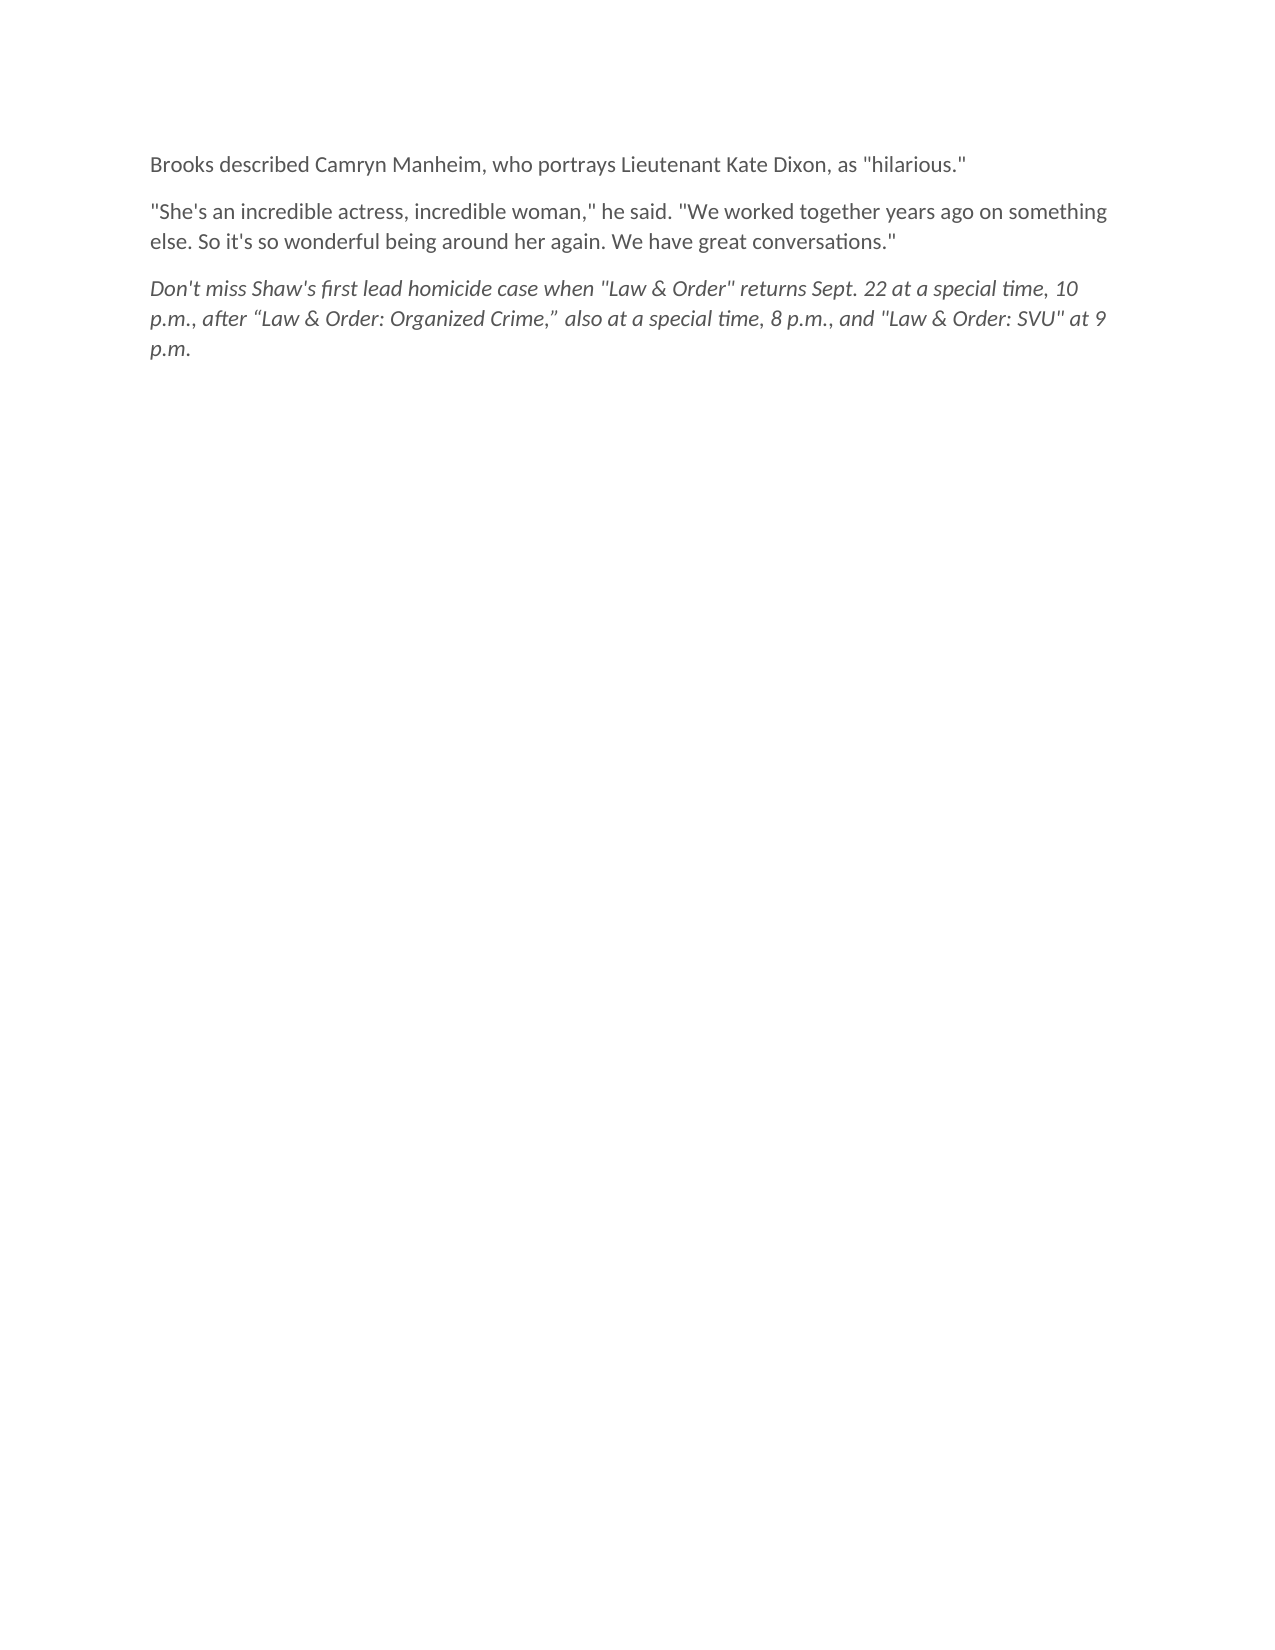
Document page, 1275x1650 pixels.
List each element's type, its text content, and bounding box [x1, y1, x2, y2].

text Brooks described Camryn Manheim, who portrays Lieutenant Kate Dixon, as "hilarious." [150, 150, 1125, 178]
text Don't miss Shaw's first lead homicide case when "Law & Order" returns Sept. 22 at a special time, 10 p.m., after “Law & Order: Organized Crime,” also at a special time, 8 p.m., and "Law & Order: SVU" at 9 p.m. [150, 274, 1125, 362]
text "She's an incredible actress, incredible woman," he said. "We worked together years ago on something else. So it's so wonderful being around her again. We have great conversations." [150, 197, 1125, 255]
